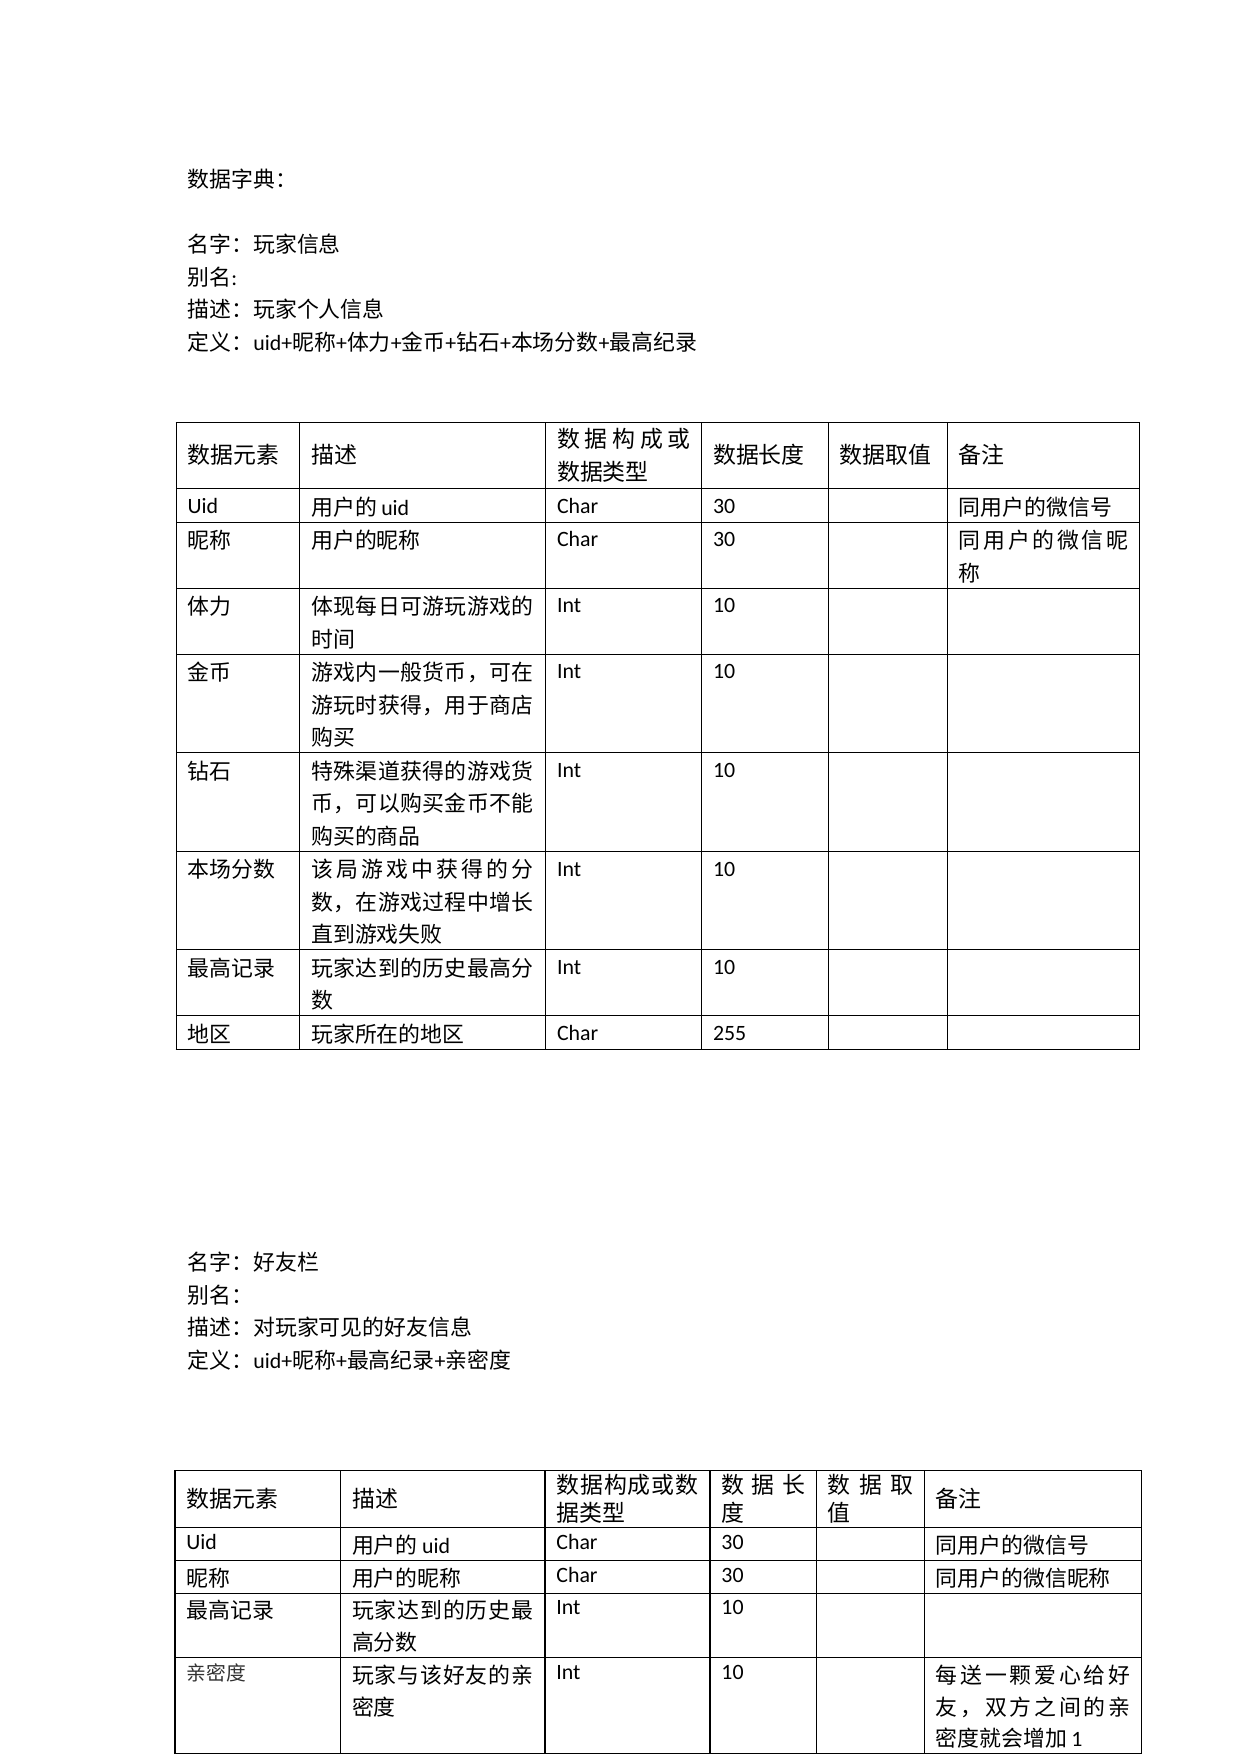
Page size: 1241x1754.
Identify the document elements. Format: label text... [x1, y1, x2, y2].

table_cell 同用户的微信昵称 [925, 1561, 1141, 1592]
table_header 数据取值 [817, 1471, 924, 1527]
table_cell 特殊渠道获得的游戏货币，可以购买金币不能购买的商品 [300, 753, 545, 851]
table_cell Uid [176, 1528, 340, 1560]
table_header 数据取值 [829, 423, 947, 488]
text 别名： [187, 1277, 1053, 1310]
table_header 数据长度 [711, 1471, 816, 1527]
text 描述：对玩家可见的好友信息 [187, 1310, 1053, 1342]
text 定义：uid+昵称+最高纪录+亲密度 [187, 1342, 1053, 1375]
table_cell [948, 852, 1139, 949]
table_cell [829, 655, 947, 752]
table_header 备注 [925, 1471, 1141, 1527]
table_cell 金币 [177, 655, 299, 752]
table_header 描述 [341, 1471, 544, 1527]
table_cell 10 [702, 950, 828, 1015]
table_header 数据长度 [702, 423, 828, 488]
table_header 描述 [300, 423, 545, 488]
table_cell 用户的昵称 [300, 523, 545, 588]
table_cell [817, 1528, 924, 1560]
table_cell [948, 950, 1139, 1015]
table_cell 30 [702, 489, 828, 522]
table_cell [948, 1016, 1139, 1049]
table_cell 玩家达到的历史最高分数 [341, 1594, 544, 1657]
table_cell [829, 523, 947, 588]
table_cell 体力 [177, 589, 299, 654]
table_cell 同用户的微信号 [925, 1528, 1141, 1560]
table_cell 10 [702, 655, 828, 752]
table_cell 10 [702, 852, 828, 949]
table_cell Int [546, 1658, 709, 1753]
text 数据字典： [187, 162, 1053, 194]
text 名字：好友栏 [187, 1245, 1053, 1277]
table_cell Int [546, 1594, 709, 1657]
table_cell 钻石 [177, 753, 299, 851]
table_cell Char [546, 1016, 701, 1049]
table_cell [817, 1658, 924, 1753]
table_cell Int [546, 589, 701, 654]
table_cell Char [546, 1528, 709, 1560]
table_cell [925, 1594, 1141, 1657]
table_cell 10 [702, 753, 828, 851]
table_header 数据构成或数据类型 [546, 423, 701, 488]
table_cell 10 [702, 589, 828, 654]
table_cell 30 [711, 1528, 816, 1560]
table_cell [817, 1594, 924, 1657]
table_cell 昵称 [177, 523, 299, 588]
table_cell Char [546, 489, 701, 522]
table_cell 最高记录 [176, 1594, 340, 1657]
table_cell 用户的昵称 [341, 1561, 544, 1592]
table_cell 30 [711, 1561, 816, 1592]
table_cell [829, 1016, 947, 1049]
table_cell 每送一颗爱心给好友，双方之间的亲密度就会增加1 [925, 1658, 1141, 1753]
table_cell 游戏内一般货币，可在游玩时获得，用于商店购买 [300, 655, 545, 752]
text 定义：uid+昵称+体力+金币+钻石+本场分数+最高纪录 [187, 324, 1053, 357]
table_cell 该局游戏中获得的分数，在游戏过程中增长直到游戏失败 [300, 852, 545, 949]
table_cell [829, 852, 947, 949]
table_cell 同用户的微信昵称 [948, 523, 1139, 588]
table_cell 最高记录 [177, 950, 299, 1015]
table_cell 255 [702, 1016, 828, 1049]
table_cell Int [546, 753, 701, 851]
text 描述：玩家个人信息 [187, 292, 1053, 324]
table_cell Int [546, 852, 701, 949]
table_cell [829, 950, 947, 1015]
table_cell Int [546, 655, 701, 752]
table_cell [829, 589, 947, 654]
table_cell Uid [177, 489, 299, 522]
table_header 数据元素 [176, 1471, 340, 1527]
table_cell [829, 753, 947, 851]
table_cell 亲密度 [176, 1658, 340, 1753]
table_cell [948, 655, 1139, 752]
table_cell 玩家达到的历史最高分数 [300, 950, 545, 1015]
text 别名: [187, 259, 1053, 292]
table_header 数据元素 [177, 423, 299, 488]
table_cell 10 [711, 1658, 816, 1753]
table_cell Char [546, 1561, 709, 1592]
table_cell Int [546, 950, 701, 1015]
table_cell 用户的uid [300, 489, 545, 522]
table_cell [948, 753, 1139, 851]
table_cell 用户的uid [341, 1528, 544, 1560]
table_header 数据构成或数据类型 [546, 1471, 709, 1527]
table_cell 30 [702, 523, 828, 588]
table_cell 玩家与该好友的亲密度 [341, 1658, 544, 1753]
table_cell 地区 [177, 1016, 299, 1049]
table_cell 玩家所在的地区 [300, 1016, 545, 1049]
table_cell 昵称 [176, 1561, 340, 1592]
table_cell 体现每日可游玩游戏的时间 [300, 589, 545, 654]
table_cell [948, 589, 1139, 654]
table_cell 同用户的微信号 [948, 489, 1139, 522]
table_cell 10 [711, 1594, 816, 1657]
table_cell [817, 1561, 924, 1592]
table_cell Char [546, 523, 701, 588]
table_cell [829, 489, 947, 522]
table_header 备注 [948, 423, 1139, 488]
text 名字：玩家信息 [187, 227, 1053, 259]
table_cell 本场分数 [177, 852, 299, 949]
